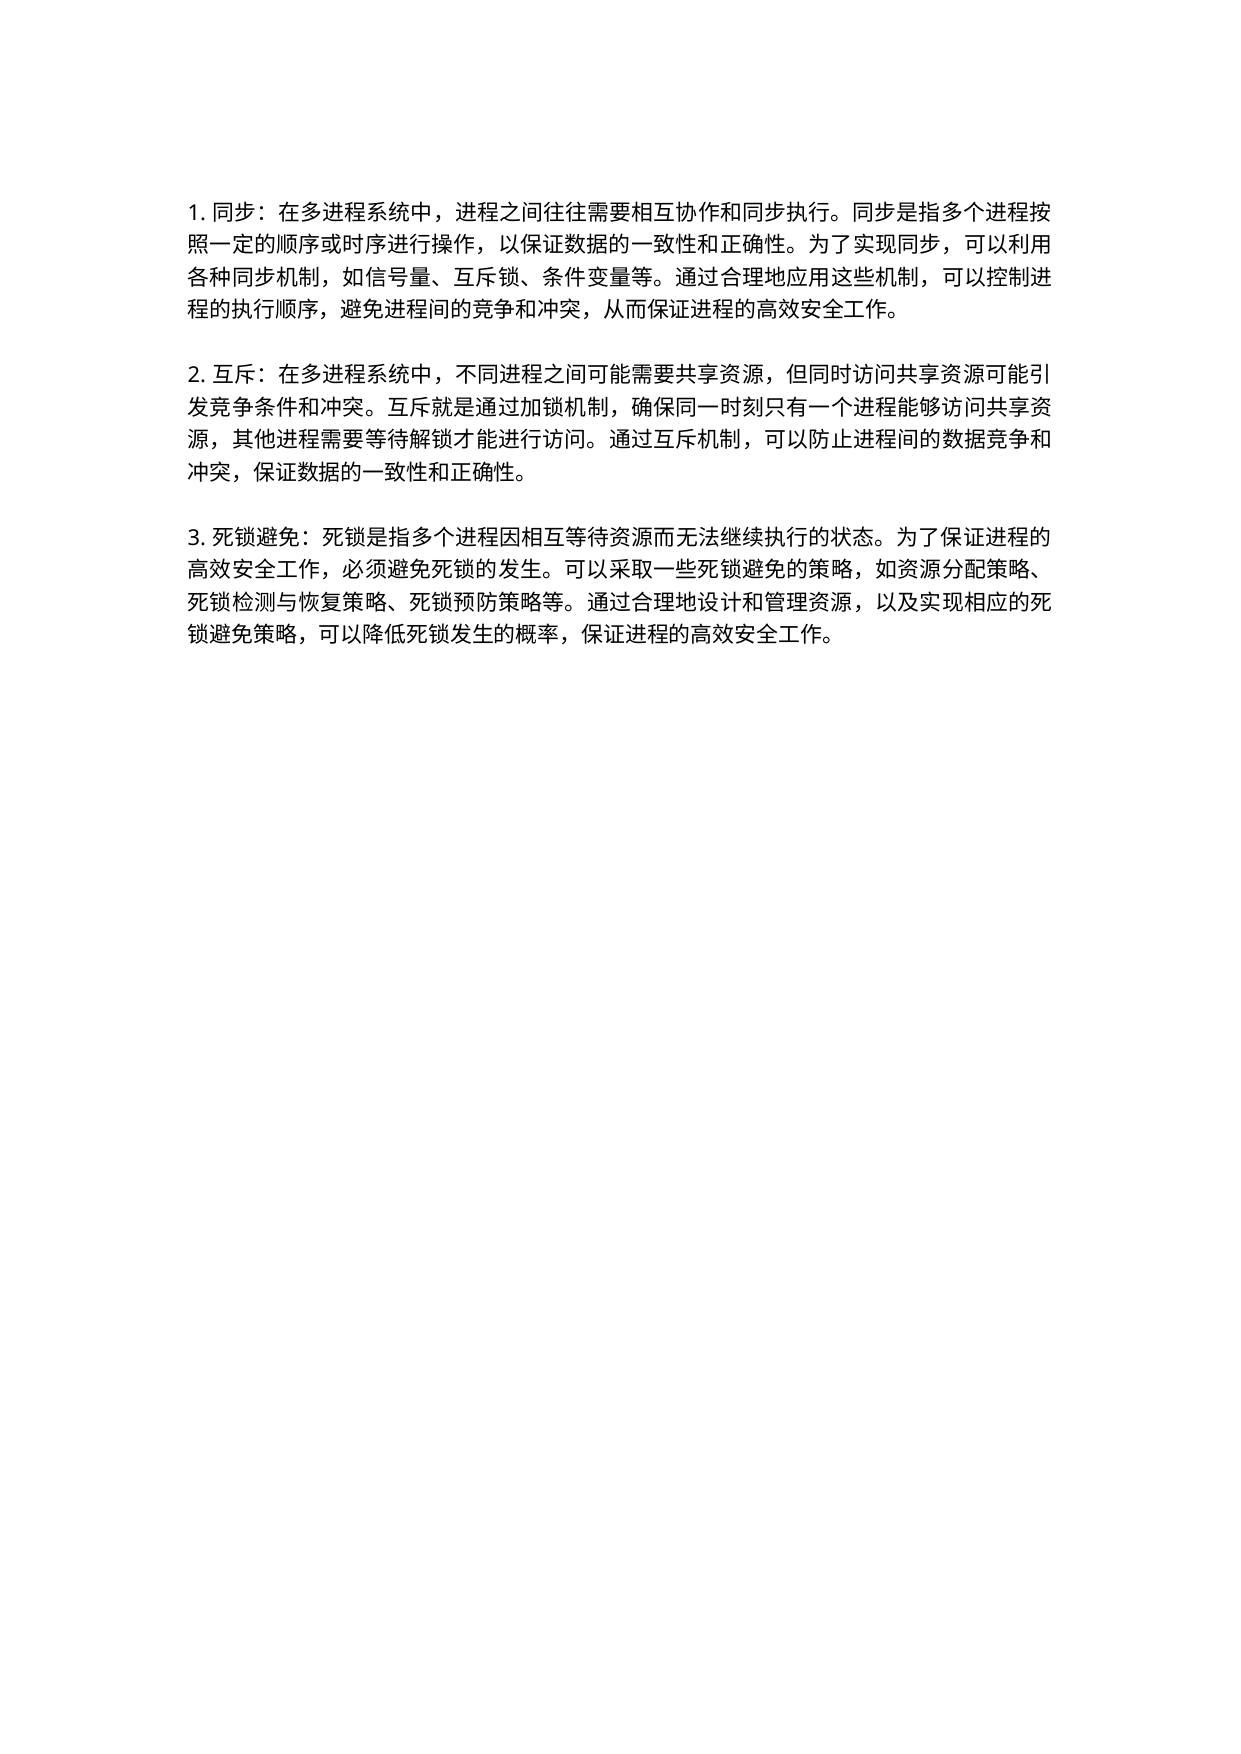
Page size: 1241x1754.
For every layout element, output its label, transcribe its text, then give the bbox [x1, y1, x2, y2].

text 3. 死锁避免：死锁是指多个进程因相互等待资源而无法继续执行的状态。为了保证进程的高效安全工作，必须避免死锁的发生。可以采取一些死锁避免的策略，如资源分配策略、死锁检测与恢复策略、死锁预防策略等。通过合理地设计和管理资源，以及实现相应的死锁避免策略，可以降低死锁发生的概率，保证进程的高效安全工作。 [187, 519, 1053, 649]
text 1. 同步：在多进程系统中，进程之间往往需要相互协作和同步执行。同步是指多个进程按照一定的顺序或时序进行操作，以保证数据的一致性和正确性。为了实现同步，可以利用各种同步机制，如信号量、互斥锁、条件变量等。通过合理地应用这些机制，可以控制进程的执行顺序，避免进程间的竞争和冲突，从而保证进程的高效安全工作。 [187, 194, 1053, 324]
text 2. 互斥：在多进程系统中，不同进程之间可能需要共享资源，但同时访问共享资源可能引发竞争条件和冲突。互斥就是通过加锁机制，确保同一时刻只有一个进程能够访问共享资源，其他进程需要等待解锁才能进行访问。通过互斥机制，可以防止进程间的数据竞争和冲突，保证数据的一致性和正确性。 [187, 357, 1053, 487]
